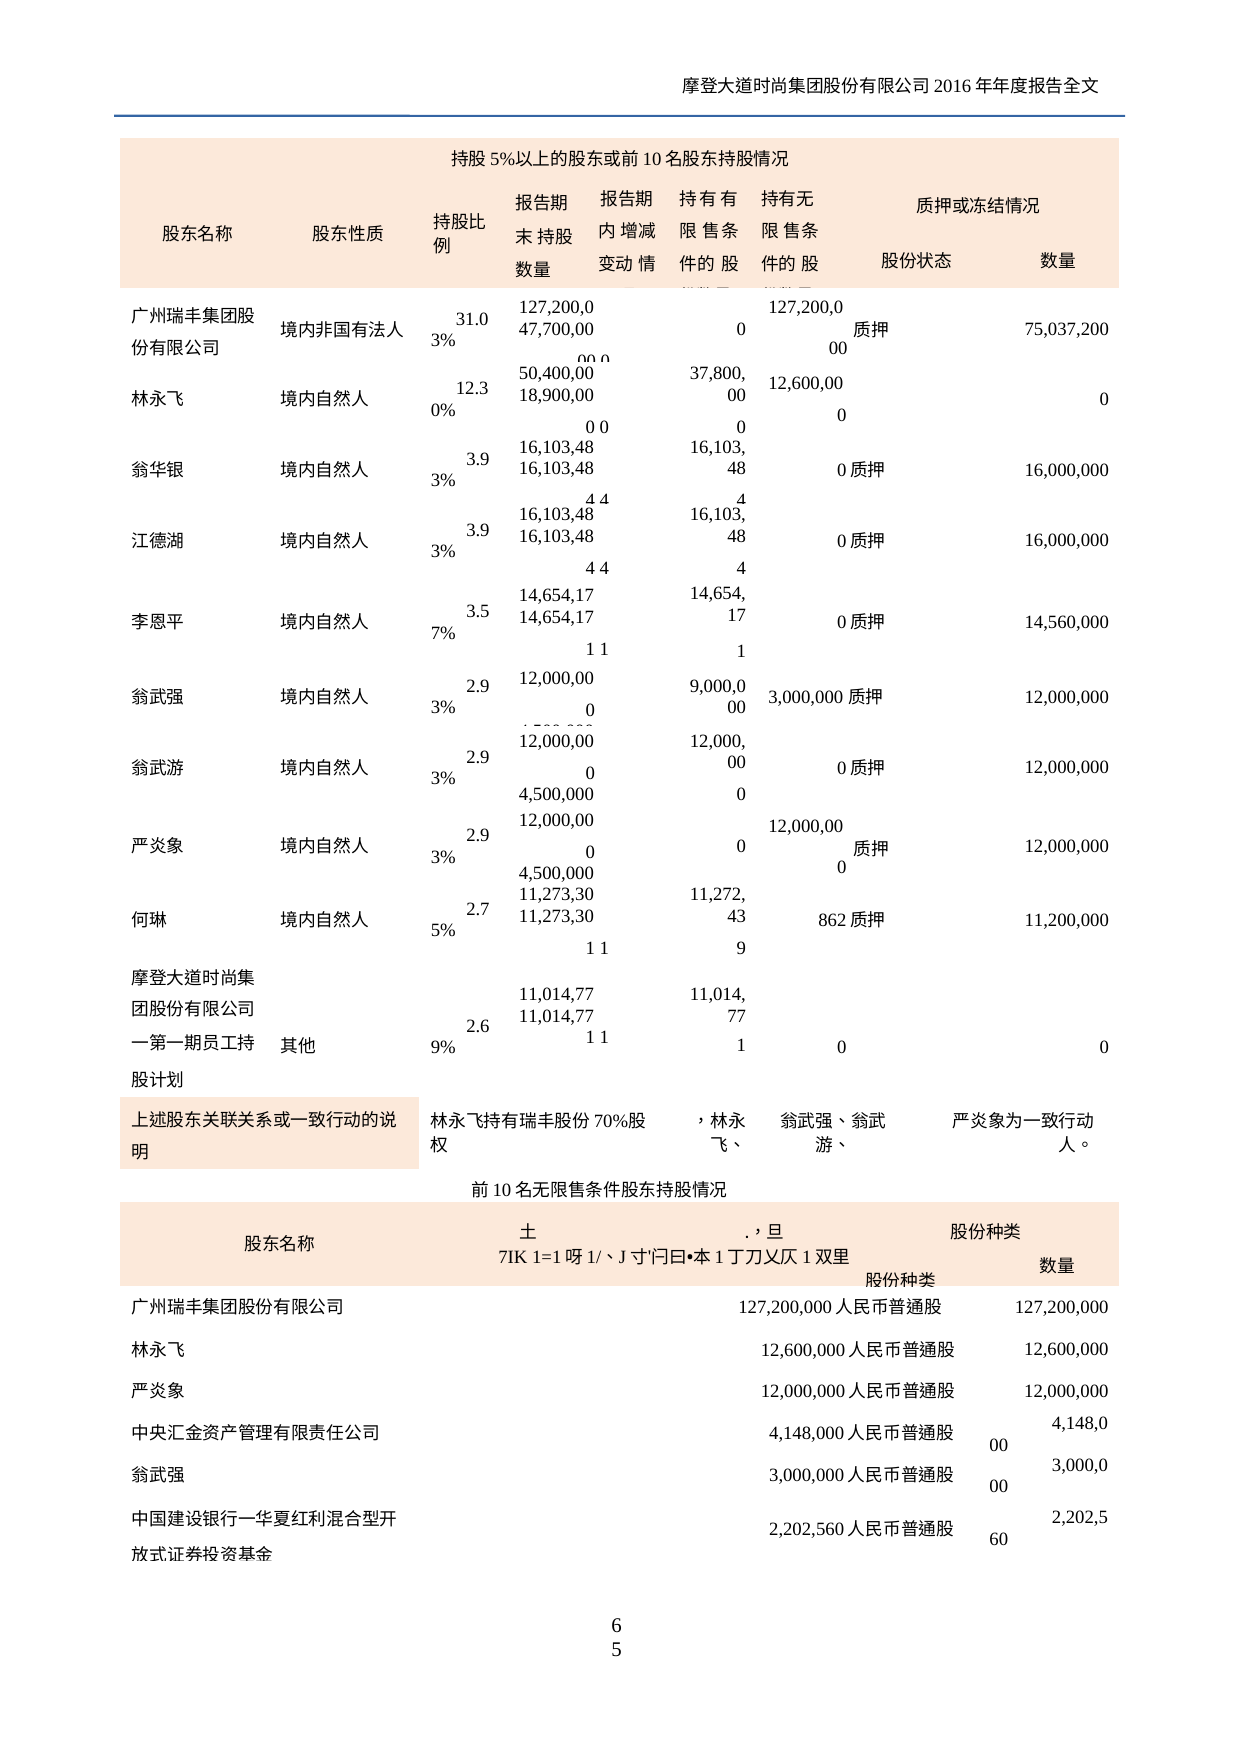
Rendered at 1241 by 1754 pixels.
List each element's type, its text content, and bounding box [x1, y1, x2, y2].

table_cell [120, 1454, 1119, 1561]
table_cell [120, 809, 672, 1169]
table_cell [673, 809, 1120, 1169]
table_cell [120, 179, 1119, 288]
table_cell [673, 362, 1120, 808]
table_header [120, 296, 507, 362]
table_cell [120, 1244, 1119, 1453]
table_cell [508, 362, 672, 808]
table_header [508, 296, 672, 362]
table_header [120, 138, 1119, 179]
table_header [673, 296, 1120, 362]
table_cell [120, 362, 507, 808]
text 前10名无限售条件股东持股情况 [471, 1177, 1130, 1202]
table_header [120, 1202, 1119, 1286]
